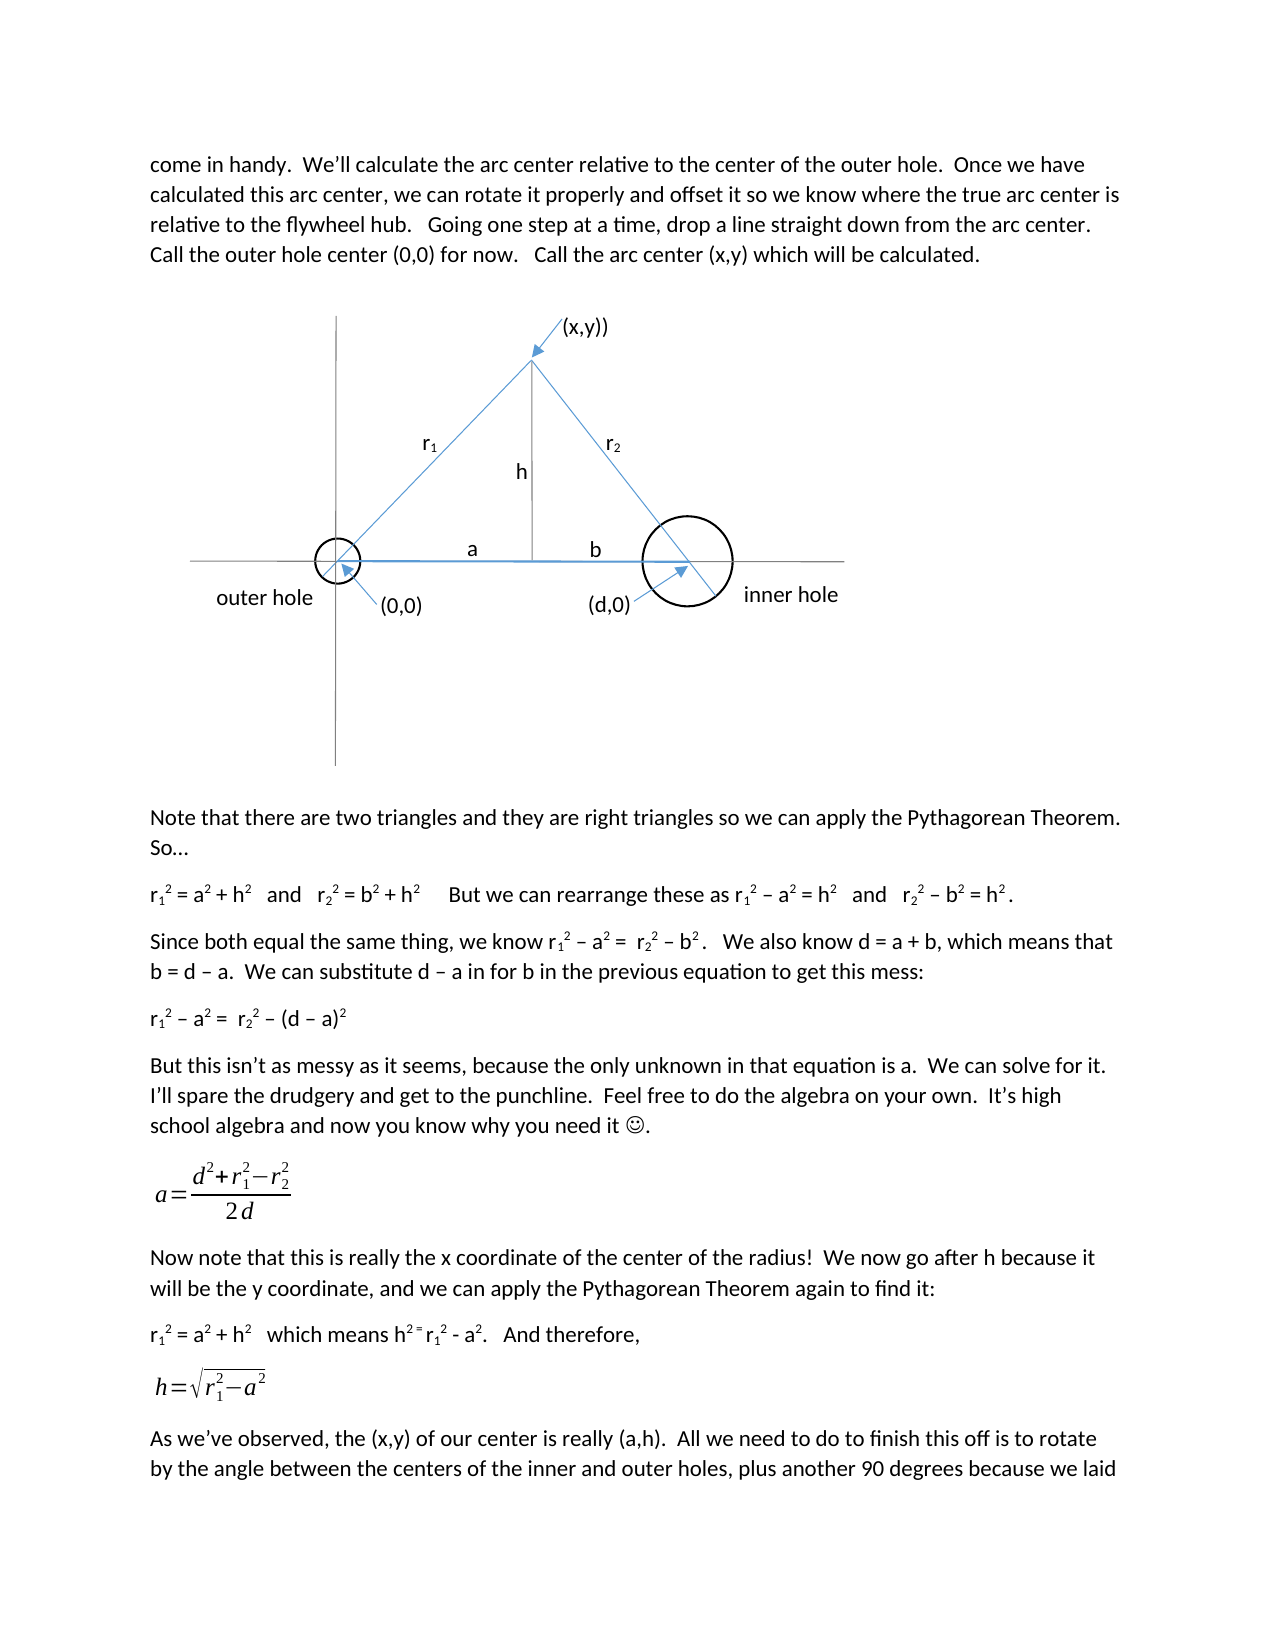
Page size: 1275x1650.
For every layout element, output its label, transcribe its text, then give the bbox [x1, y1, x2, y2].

text Note that there are two triangles and they are right triangles so we can apply the Pythagorean Theorem. So… [150, 803, 1125, 861]
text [150, 1424, 1125, 1482]
text r12 = a2 + h2 which means h2 = r12 - a2. And therefore, [150, 1321, 1125, 1348]
text But this isn’t as messy as it seems, because the only unknown in that equation is a. We can solve for it. I’ll spare the drudgery and get to the punchline. Feel free to do the algebra on your own. It’s high school algebra and now you know why you need it . [150, 1051, 1125, 1139]
text Now note that this is really the x coordinate of the center of the radius! We now go after h because it will be the y coordinate, and we can apply the Pythagorean Theorem again to find it: [150, 1243, 1125, 1302]
text Since both equal the same thing, we know r12 – a2 = r22 – b2 . We also know d = a + b, which means that b = d – a. We can substitute d – a in for b in the previous equation to get this mess: [150, 927, 1125, 985]
text r12 – a2 = r22 – (d – a)2 [150, 1004, 1125, 1032]
text r12 = a2 + h2 and r22 = b2 + h2 But we can rearrange these as r12 – a2 = h2 and r22 – b2 = h2 . [150, 880, 1125, 908]
